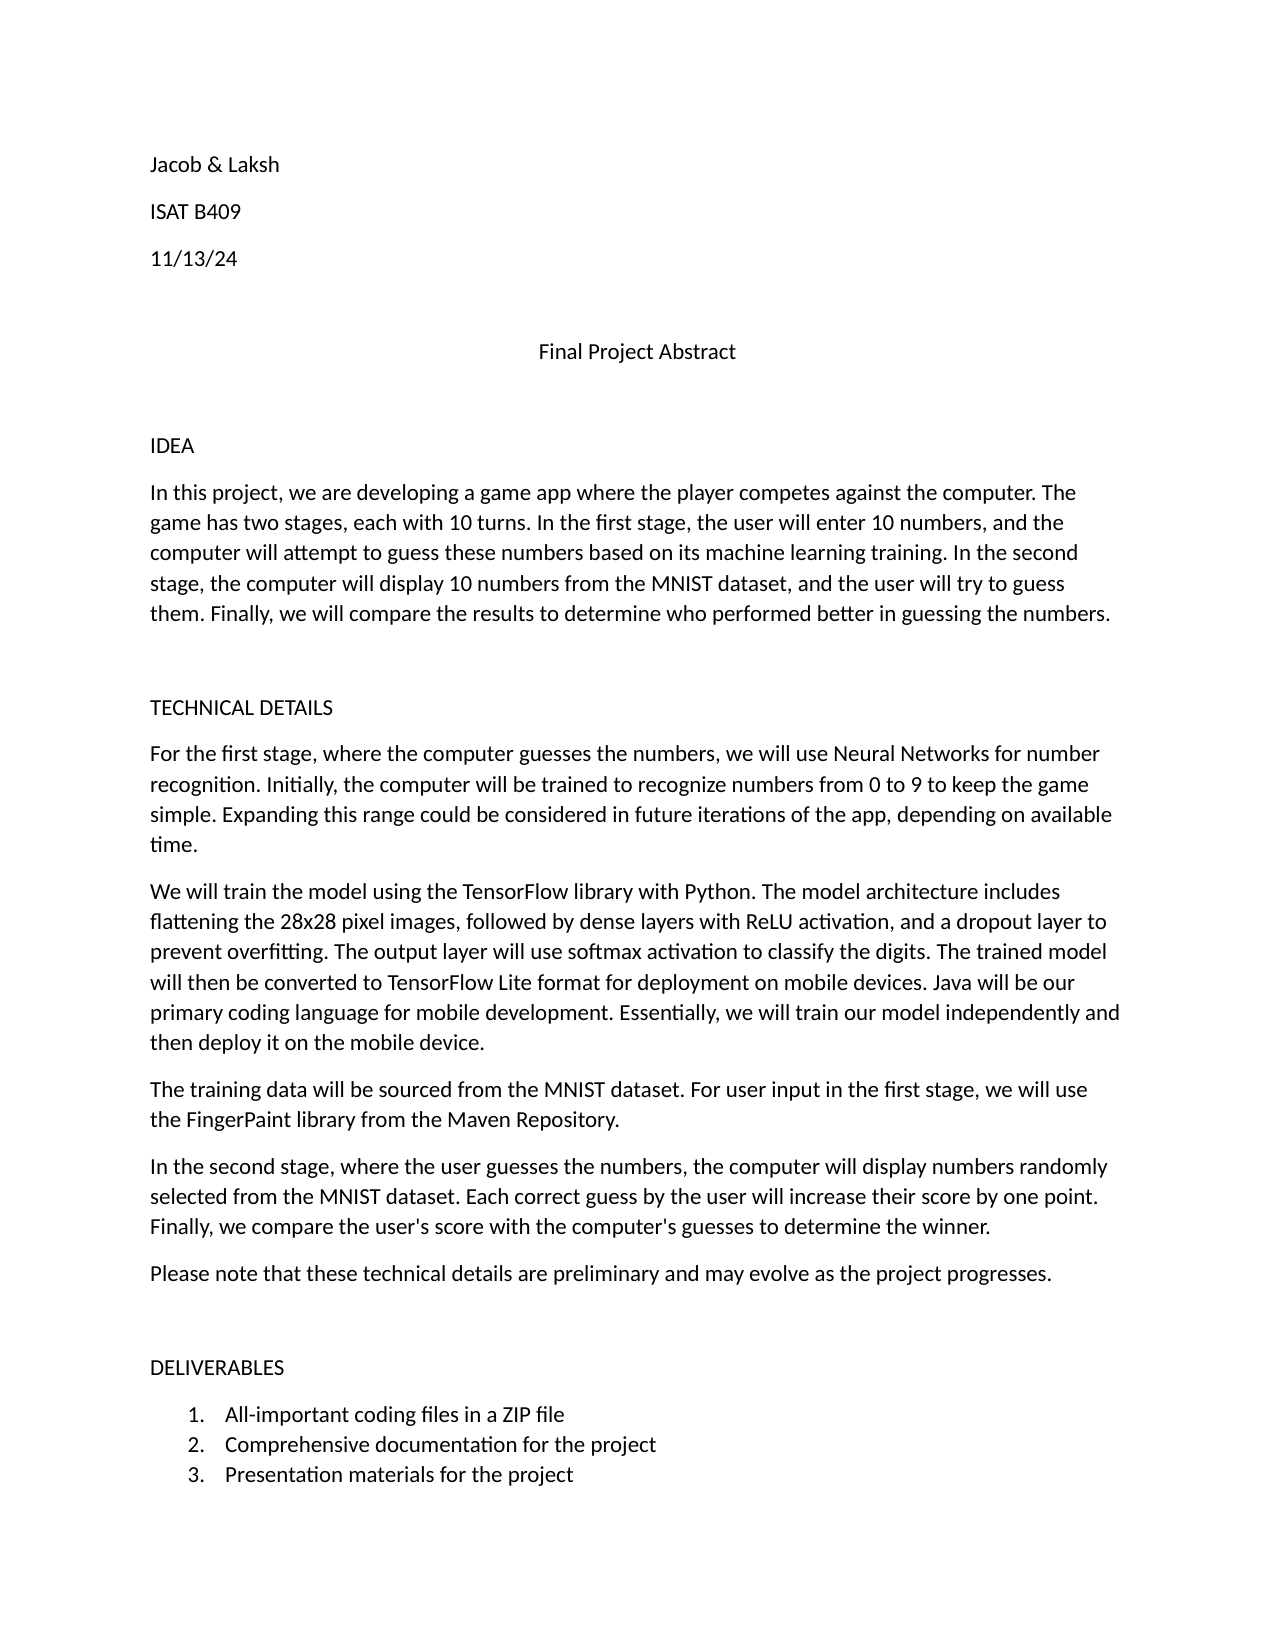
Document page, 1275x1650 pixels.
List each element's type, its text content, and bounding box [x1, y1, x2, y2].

text DELIVERABLES [150, 1353, 1125, 1381]
text Please note that these technical details are preliminary and may evolve as the project progresses. [150, 1259, 1125, 1287]
text The training data will be sourced from the MNIST dataset. For user input in the first stage, we will use the FingerPaint library from the Maven Repository. [150, 1075, 1125, 1133]
text In the second stage, where the user guesses the numbers, the computer will display numbers randomly selected from the MNIST dataset. Each correct guess by the user will increase their score by one point. Finally, we compare the user's score with the computer's guesses to determine the winner. [150, 1152, 1125, 1241]
text For the first stage, where the computer guesses the numbers, we will use Neural Networks for number recognition. Initially, the computer will be trained to recognize numbers from 0 to 9 to keep the game simple. Expanding this range could be considered in future iterations of the app, depending on available time. [150, 739, 1125, 858]
text Jacob & Laksh [150, 150, 1125, 178]
text TECHNICAL DETAILS [150, 693, 1125, 721]
list Comprehensive documentation for the project [187, 1430, 1125, 1458]
list Presentation materials for the project [187, 1460, 1125, 1488]
text ISAT B409 [150, 197, 1125, 225]
text We will train the model using the TensorFlow library with Python. The model architecture includes flattening the 28x28 pixel images, followed by dense layers with ReLU activation, and a dropout layer to prevent overfitting. The output layer will use softmax activation to classify the digits. The trained model will then be converted to TensorFlow Lite format for deployment on mobile devices. Java will be our primary coding language for mobile development. Essentially, we will train our model independently and then deploy it on the mobile device. [150, 877, 1125, 1056]
text 11/13/24 [150, 244, 1125, 272]
list All-important coding files in a ZIP file [187, 1400, 1125, 1428]
text In this project, we are developing a game app where the player competes against the computer. The game has two stages, each with 10 turns. In the first stage, the user will enter 10 numbers, and the computer will attempt to guess these numbers based on its machine learning training. In the second stage, the computer will display 10 numbers from the MNIST dataset, and the user will try to guess them. Finally, we will compare the results to determine who performed better in guessing the numbers. [150, 478, 1125, 627]
text Final Project Abstract [150, 337, 1125, 366]
text IDEA [150, 431, 1125, 459]
